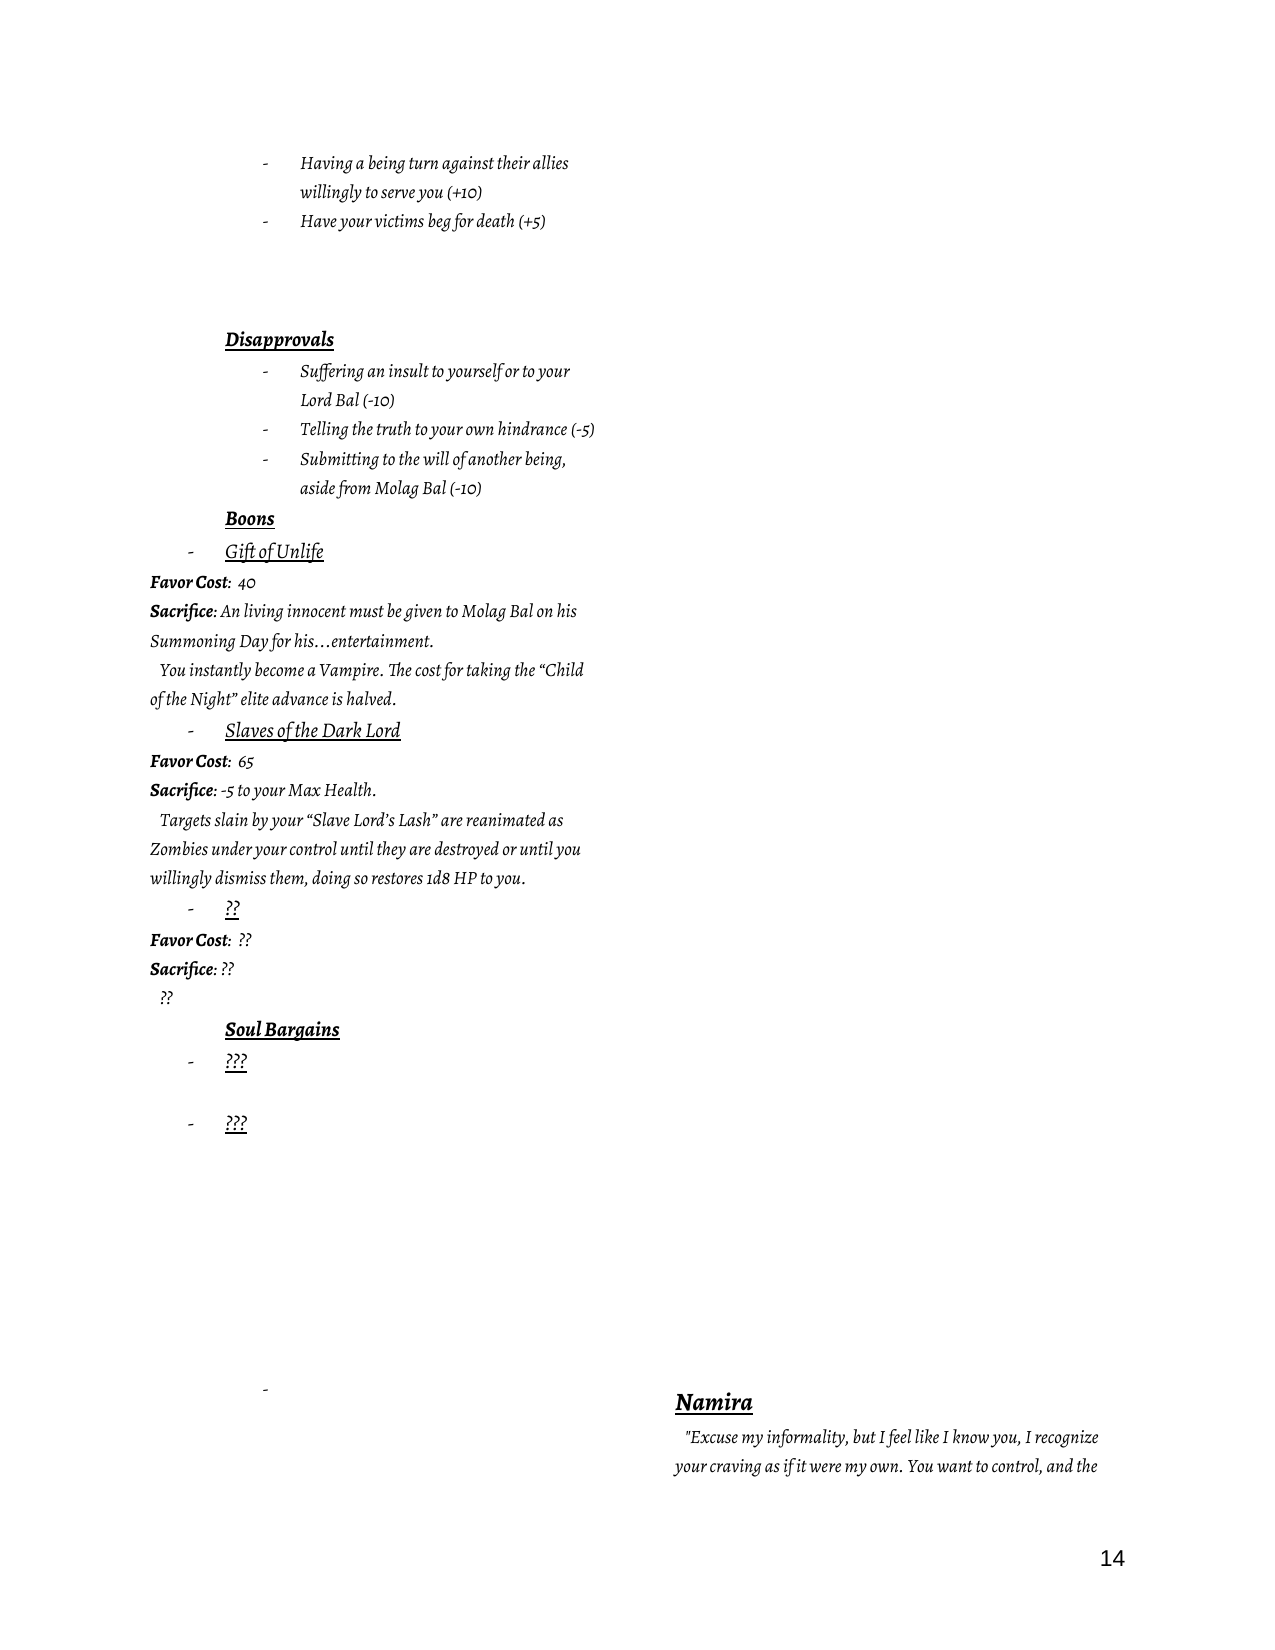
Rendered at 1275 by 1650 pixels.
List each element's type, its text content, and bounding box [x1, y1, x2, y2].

text Sacrifice: An living innocent must be given to Molag Bal on his Summoning Day for his...entertainment. [150, 599, 600, 653]
text Sacrifice: ?? [150, 956, 600, 982]
list Submitting to the will of another being, aside from Molag Bal (-10) [262, 446, 600, 501]
list Have your victims beg for death (+5) [262, 208, 600, 234]
text Namira [675, 1385, 1125, 1419]
text Favor Cost: 65 [150, 748, 600, 774]
text Soul Bargains [225, 1015, 600, 1043]
text ?? [150, 986, 600, 1011]
text Favor Cost: 40 [150, 569, 600, 595]
list Having a being turn against their allies willingly to serve you (+10) [262, 150, 600, 205]
list ??? [187, 1109, 600, 1138]
text Favor Cost: ?? [150, 927, 600, 953]
list Suffering an insult to yourself or to your Lord Bal (-10) [262, 358, 600, 413]
list ?? [187, 895, 600, 923]
list Slaves of the Dark Lord [187, 716, 600, 744]
text Boons [225, 504, 600, 533]
list ??? [187, 1047, 600, 1076]
list Gift of Unlife [187, 537, 600, 565]
text Targets slain by your “Slave Lord’s Lash” are reanimated as Zombies under your control until they are destroyed or until you willingly dismiss them, doing so restores 1d8 HP to you. [150, 807, 600, 891]
text Disapprovals [225, 326, 600, 354]
list Telling the truth to your own hindrance (-5) [262, 417, 600, 442]
text Sacrifice: -5 to your Max Health. [150, 778, 600, 803]
text You instantly become a Vampire. The cost for taking the “Child of the Night” elite advance is halved. [150, 657, 600, 712]
